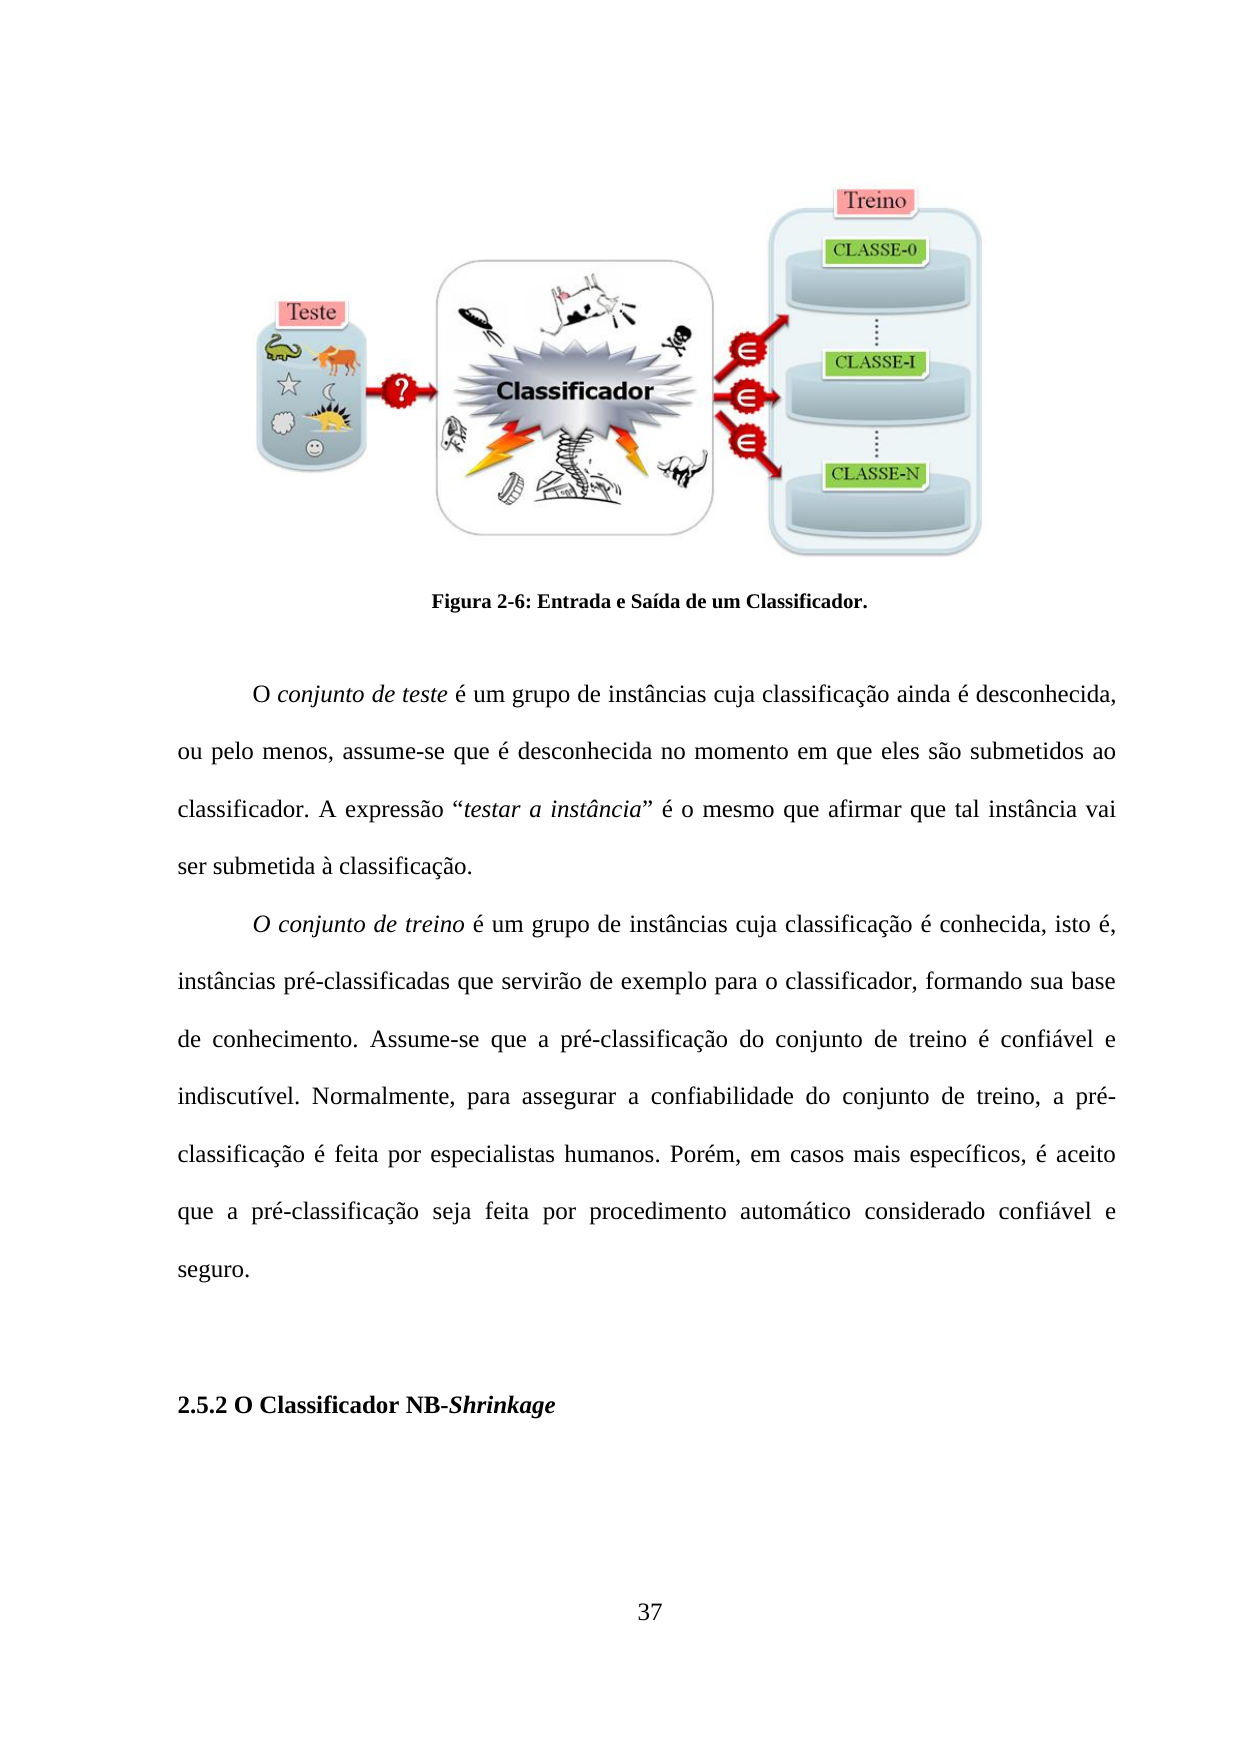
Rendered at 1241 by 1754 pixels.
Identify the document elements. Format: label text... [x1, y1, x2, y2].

subtitle O Classificador NB-Shrinkage [177, 1390, 1122, 1418]
picture [252, 177, 987, 561]
text O conjunto de teste é um grupo de instâncias cuja classificação ainda é desconhecida, ou pelo menos, assume-se que é desconhecida no momento em que eles são submetidos ao classificador. A expressão “testar a instância” é o mesmo que afirmar que tal instância vai ser submetida à classificação. [177, 679, 1117, 880]
text O conjunto de treino é um grupo de instâncias cuja classificação é conhecida, isto é, instâncias pré-classificadas que servirão de exemplo para o classificador, formando sua base de conhecimento. Assume-se que a pré-classificação do conjunto de treino é confiável e indiscutível. Normalmente, para assegurar a confiabilidade do conjunto de treino, a pré-classificação é feita por especialistas humanos. Porém, em casos mais específicos, é aceito que a pré-classificação seja feita por procedimento automático considerado confiável e seguro. [177, 909, 1117, 1283]
